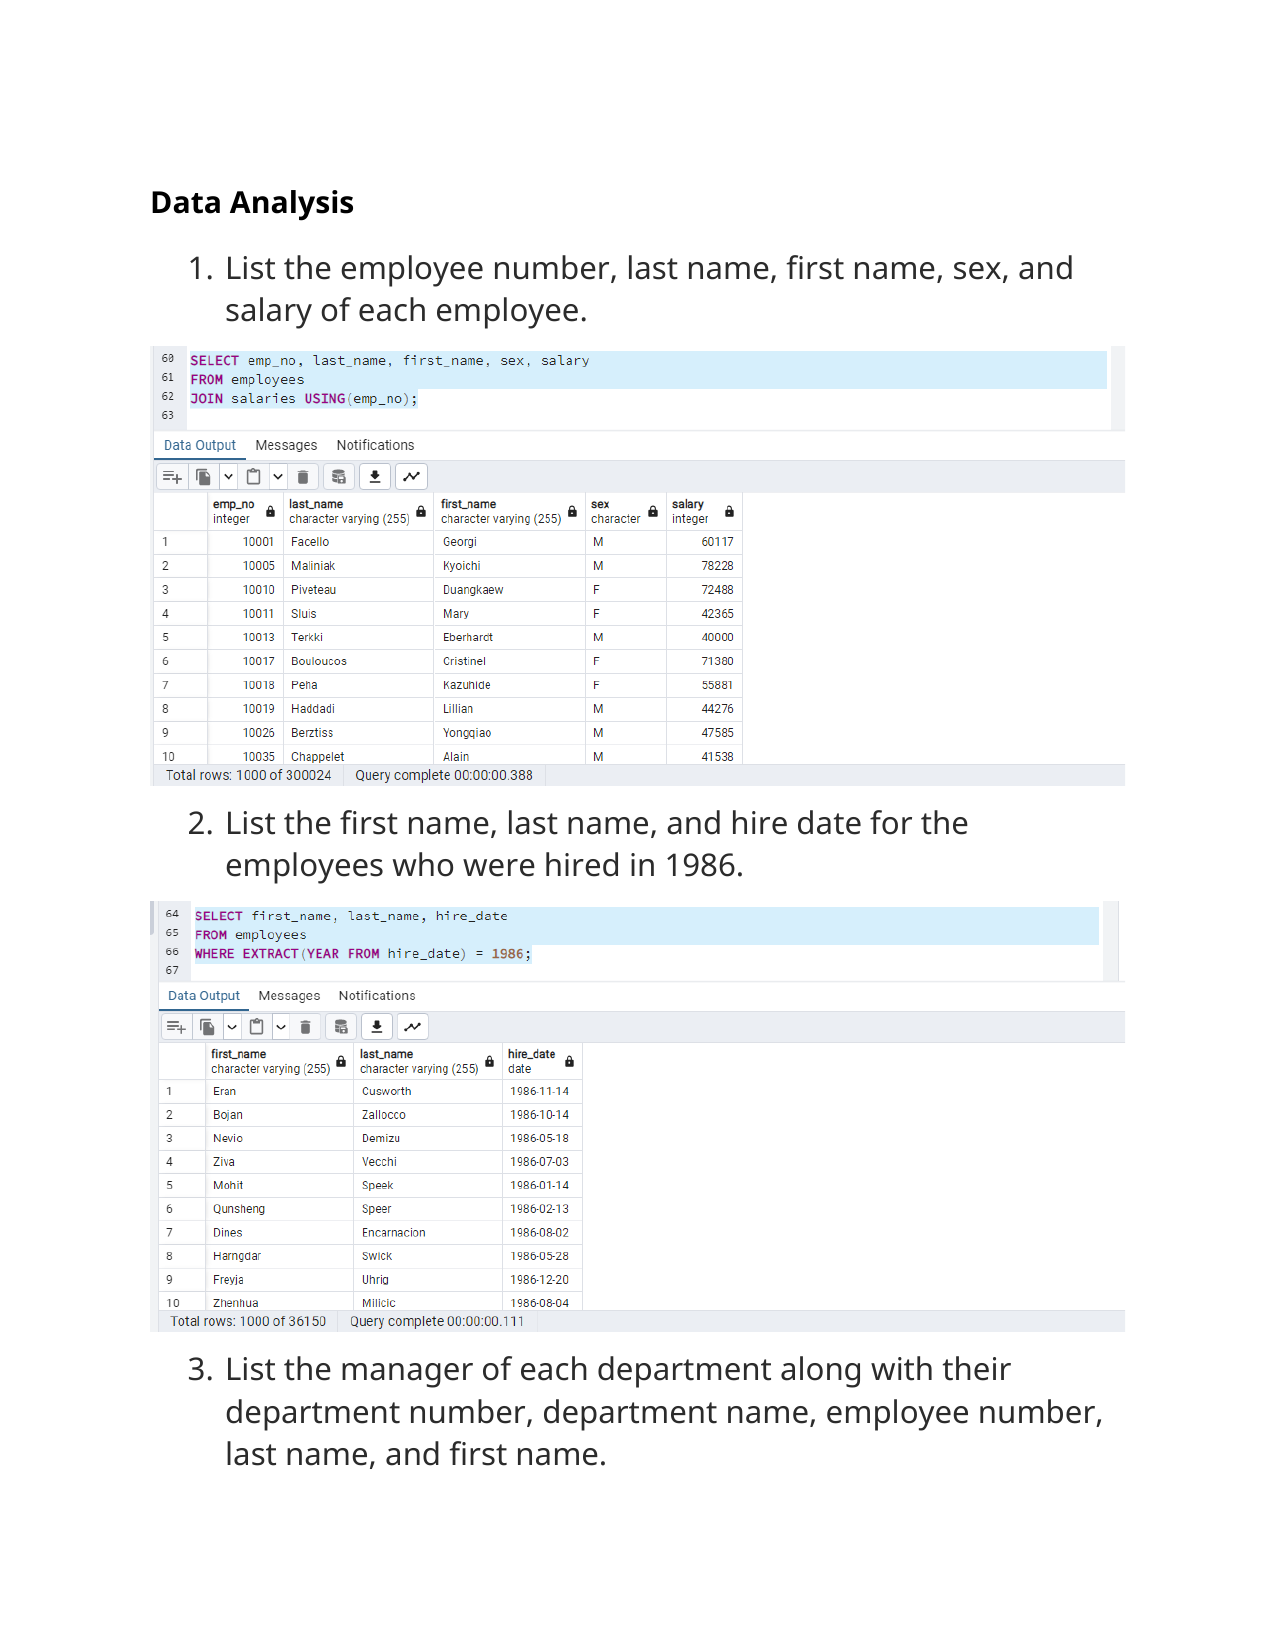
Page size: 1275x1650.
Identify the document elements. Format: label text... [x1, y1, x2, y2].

text Data Analysis [150, 181, 1125, 222]
list List the employee number, last name, first name, sex, and salary of each employee. [187, 246, 1125, 331]
list List the first name, last name, and hire date for the employees who were hired in 1986. [187, 801, 1125, 886]
list List the manager of each department along with their department number, department name, employee number, last name, and first name. [187, 1347, 1125, 1475]
picture [150, 901, 1125, 1332]
picture [150, 346, 1125, 786]
